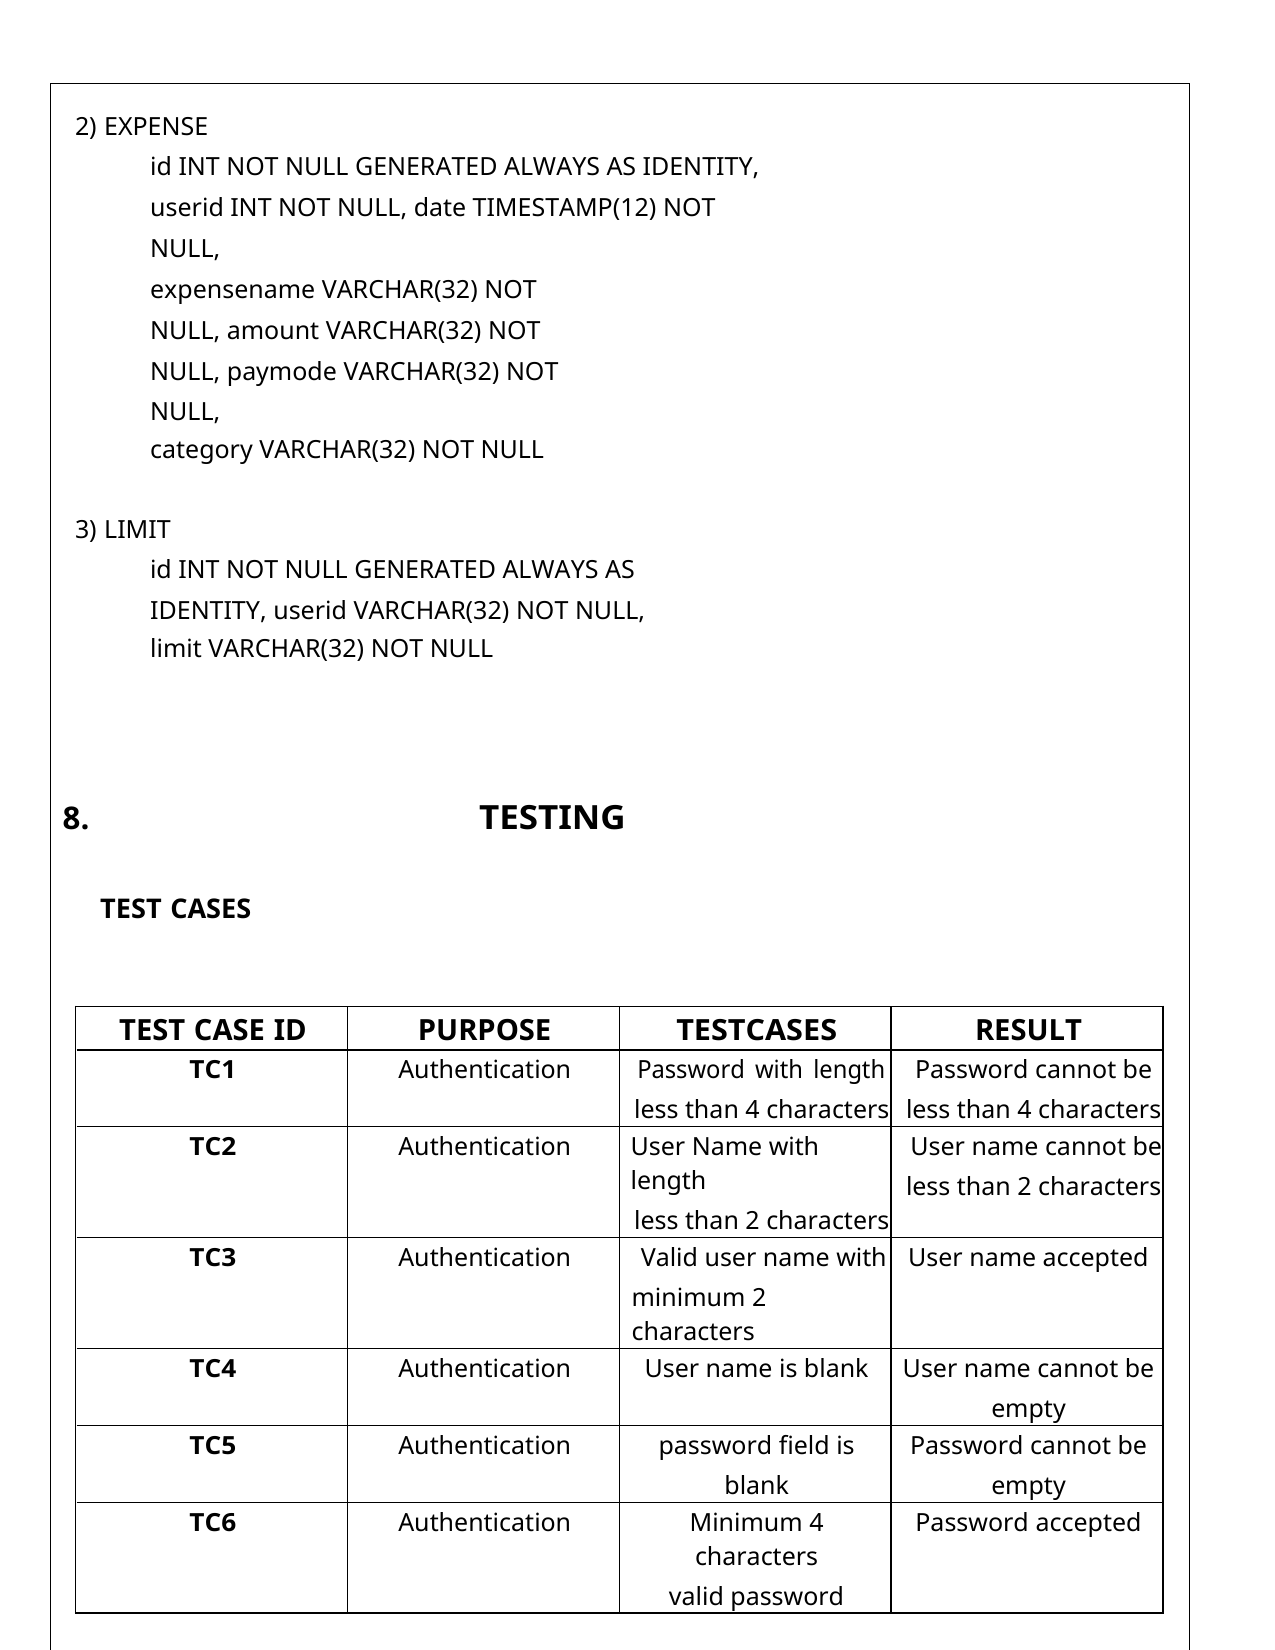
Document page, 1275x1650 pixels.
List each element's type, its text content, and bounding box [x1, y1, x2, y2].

subtitle TEST CASES [62, 889, 1212, 926]
table_cell Authentication [348, 1426, 619, 1501]
table_cell Authentication [348, 1127, 619, 1237]
table_cell TC5 [76, 1426, 347, 1501]
table_header TEST CASE ID [76, 1007, 347, 1049]
text id INT NOT NULL GENERATED ALWAYS AS IDENTITY, userid VARCHAR(32) NOT NULL, [150, 552, 737, 627]
table_cell Valid user name with minimum 2 characters [620, 1238, 890, 1348]
table_cell password ﬁeld is blank [620, 1426, 890, 1501]
subtitle TESTING [62, 794, 1003, 839]
table_cell User Name with length less than 2 characters [620, 1127, 890, 1237]
text limit VARCHAR(32) NOT NULL [150, 634, 1212, 663]
table_cell TC3 [76, 1238, 347, 1348]
table_cell Authentication [348, 1503, 619, 1612]
table_cell TC2 [76, 1127, 347, 1237]
table_cell User name is blank [620, 1349, 890, 1424]
table_cell TC4 [76, 1349, 347, 1424]
table_cell Password cannot be empty [892, 1426, 1162, 1501]
table_cell TC1 [76, 1050, 347, 1126]
table_cell Password cannot be less than 4 characters [892, 1051, 1162, 1126]
table_cell Password with length less than 4 characters [620, 1051, 890, 1126]
table_cell Minimum 4 characters valid password [620, 1503, 890, 1612]
list EXPENSE [75, 109, 1212, 143]
table_cell User name cannot be less than 2 characters [892, 1127, 1162, 1237]
table_header RESULT [892, 1007, 1162, 1049]
table_cell User name cannot be empty [892, 1349, 1162, 1424]
table_cell User name accepted [892, 1238, 1162, 1348]
table_cell Password accepted [892, 1503, 1162, 1612]
text category VARCHAR(32) NOT NULL [150, 435, 1212, 465]
table_cell TC6 [76, 1503, 347, 1612]
table_cell Authentication [348, 1051, 619, 1126]
text id INT NOT NULL GENERATED ALWAYS AS IDENTITY, userid INT NOT NULL, date TIMESTAMP(12) NOT NULL, [150, 149, 768, 265]
table_header TESTCASES [620, 1007, 890, 1049]
table_header PURPOSE [348, 1007, 619, 1049]
text expensename VARCHAR(32) NOT NULL, amount VARCHAR(32) NOT NULL, paymode VARCHAR(32) NOT NULL, [150, 272, 598, 428]
table_cell Authentication [348, 1349, 619, 1424]
list LIMIT [75, 512, 1212, 546]
table_cell Authentication [348, 1238, 619, 1348]
